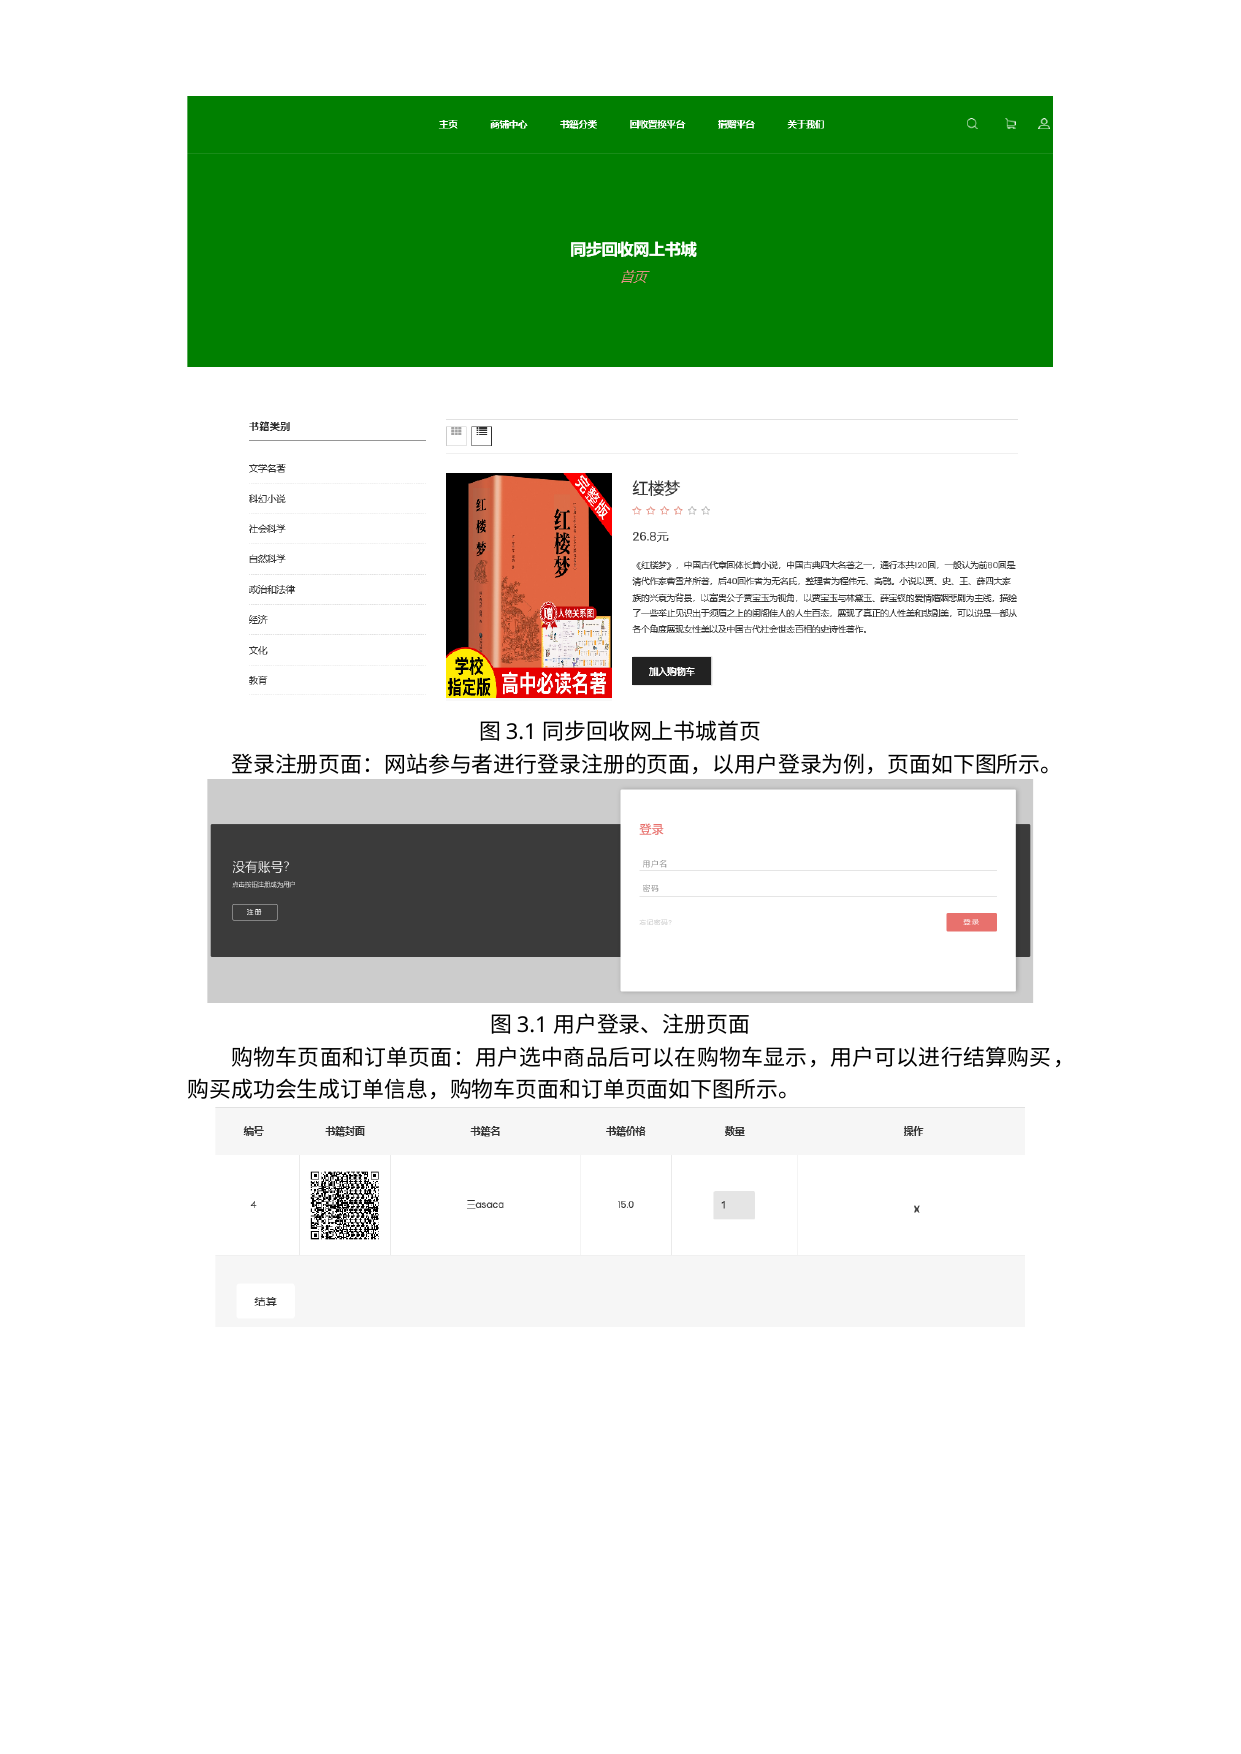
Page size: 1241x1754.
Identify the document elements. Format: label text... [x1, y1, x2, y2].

text 登录注册页面：网站参与者进行登录注册的页面，以用户登录为例，页面如下图所示。 [187, 747, 1053, 779]
picture [207, 779, 1034, 1003]
picture [215, 1104, 1025, 1327]
picture [187, 96, 1053, 701]
text 图3.1 用户登录、注册页面 [187, 1007, 1053, 1039]
text 购物车页面和订单页面：用户选中商品后可以在购物车显示，用户可以进行结算购买，购买成功会生成订单信息，购物车页面和订单页面如下图所示。 [187, 1039, 1053, 1104]
text 图3.1 同步回收网上书城首页 [187, 714, 1053, 747]
